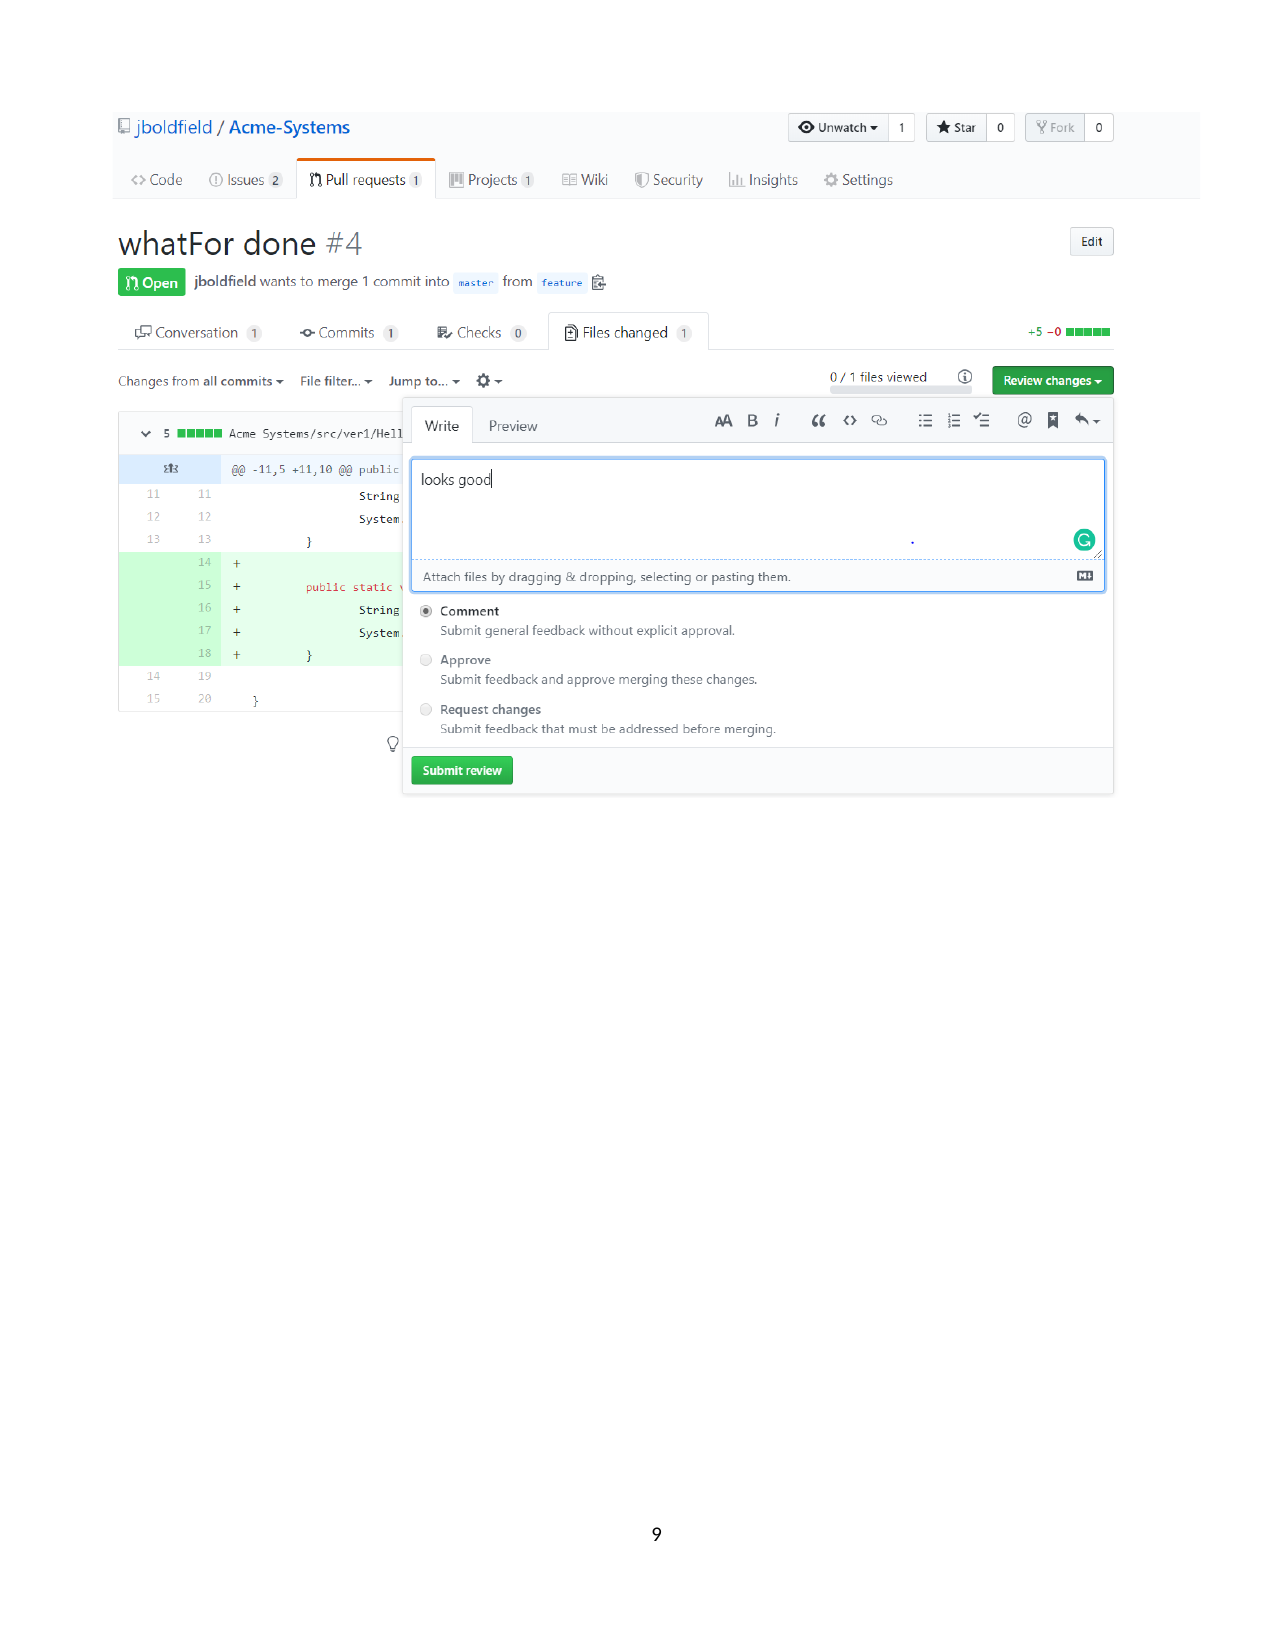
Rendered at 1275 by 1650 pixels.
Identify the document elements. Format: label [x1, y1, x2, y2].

picture [112, 112, 1200, 798]
